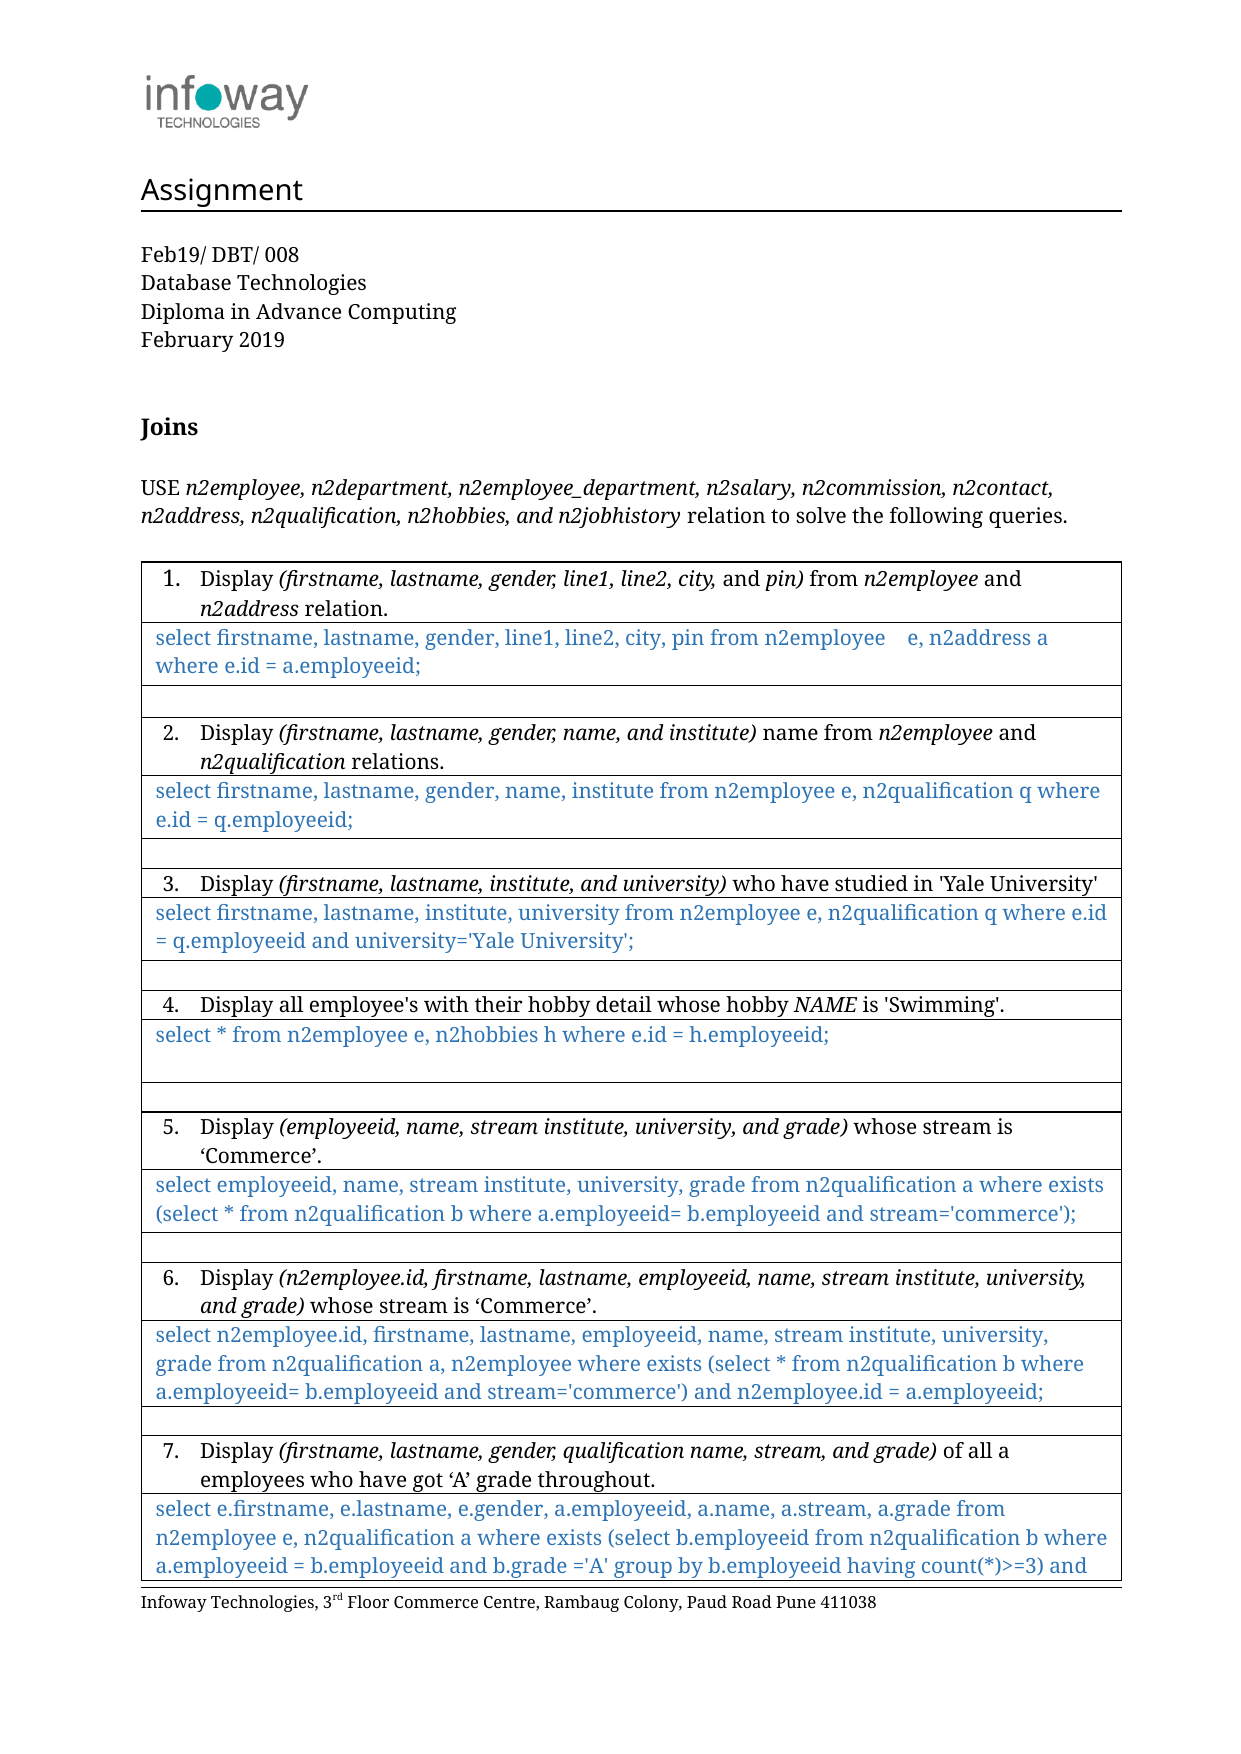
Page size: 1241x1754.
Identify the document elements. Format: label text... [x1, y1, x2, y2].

table_header Display (firstname, lastname, gender, line1, line2, city, and pin) from n2employee and n2address relation. [142, 563, 1121, 622]
table_cell [142, 1407, 1121, 1435]
table_cell [142, 1083, 1121, 1111]
text February 2019 [141, 325, 1122, 354]
text Feb19/ DBT/ 008 [141, 240, 1122, 268]
table_cell Display (employeeid, name, stream institute, university, and grade) whose stream is ‘Commerce’. [142, 1113, 1121, 1169]
table_cell select firstname, lastname, gender, name, institute from n2employee e, n2qualification q where e.id = q.employeeid; [142, 776, 1121, 838]
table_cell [142, 1494, 1121, 1580]
text USE n2employee, n2department, n2employee_department, n2salary, n2commission, n2contact, n2address, n2qualification, n2hobbies, and n2jobhistory relation to solve the following queries. [141, 473, 1122, 530]
table_cell Display (firstname, lastname, gender, qualification name, stream, and grade) of all a employees who have got ‘A’ grade throughout. [142, 1436, 1121, 1493]
table_cell Display (n2employee.id, firstname, lastname, employeeid, name, stream institute, university, and grade) whose stream is ‘Commerce’. [142, 1263, 1121, 1319]
table_cell select * from n2employee e, n2hobbies h where e.id = h.employeeid; [142, 1020, 1121, 1082]
table_cell select employeeid, name, stream institute, university, grade from n2qualification a where exists (select * from n2qualification b where a.employeeid= b.employeeid and stream='commerce'); [142, 1170, 1121, 1232]
table_cell select firstname, lastname, gender, line1, line2, city, pin from n2employee e, n2address a where e.id = a.employeeid; [142, 623, 1121, 685]
table_cell [142, 1233, 1121, 1262]
table_cell Display all employee's with their hobby detail whose hobby NAME is 'Swimming'. [142, 991, 1121, 1019]
picture [140, 73, 311, 131]
table_cell [142, 839, 1121, 868]
table_cell select firstname, lastname, institute, university from n2employee e, n2qualification q where e.id = q.employeeid and university='Yale University'; [142, 898, 1121, 960]
table_cell Display (firstname, lastname, gender, name, and institute) name from n2employee and n2qualification relations. [142, 718, 1121, 775]
text Joins [141, 411, 1122, 442]
table_cell Display (firstname, lastname, institute, and university) who have studied in 'Yale University' [142, 869, 1121, 897]
text Database Technologies [141, 268, 1122, 297]
table_cell [142, 686, 1121, 717]
table_cell select n2employee.id, firstname, lastname, employeeid, name, stream institute, university, grade from n2qualification a, n2employee where exists (select * from n2qualification b where a.employeeid= b.employeeid and stream='commerce') and n2employee.id = a.employeeid; [142, 1321, 1121, 1406]
text Assignment [141, 169, 1122, 210]
table_cell [142, 961, 1121, 989]
text Diploma in Advance Computing [141, 297, 1122, 325]
